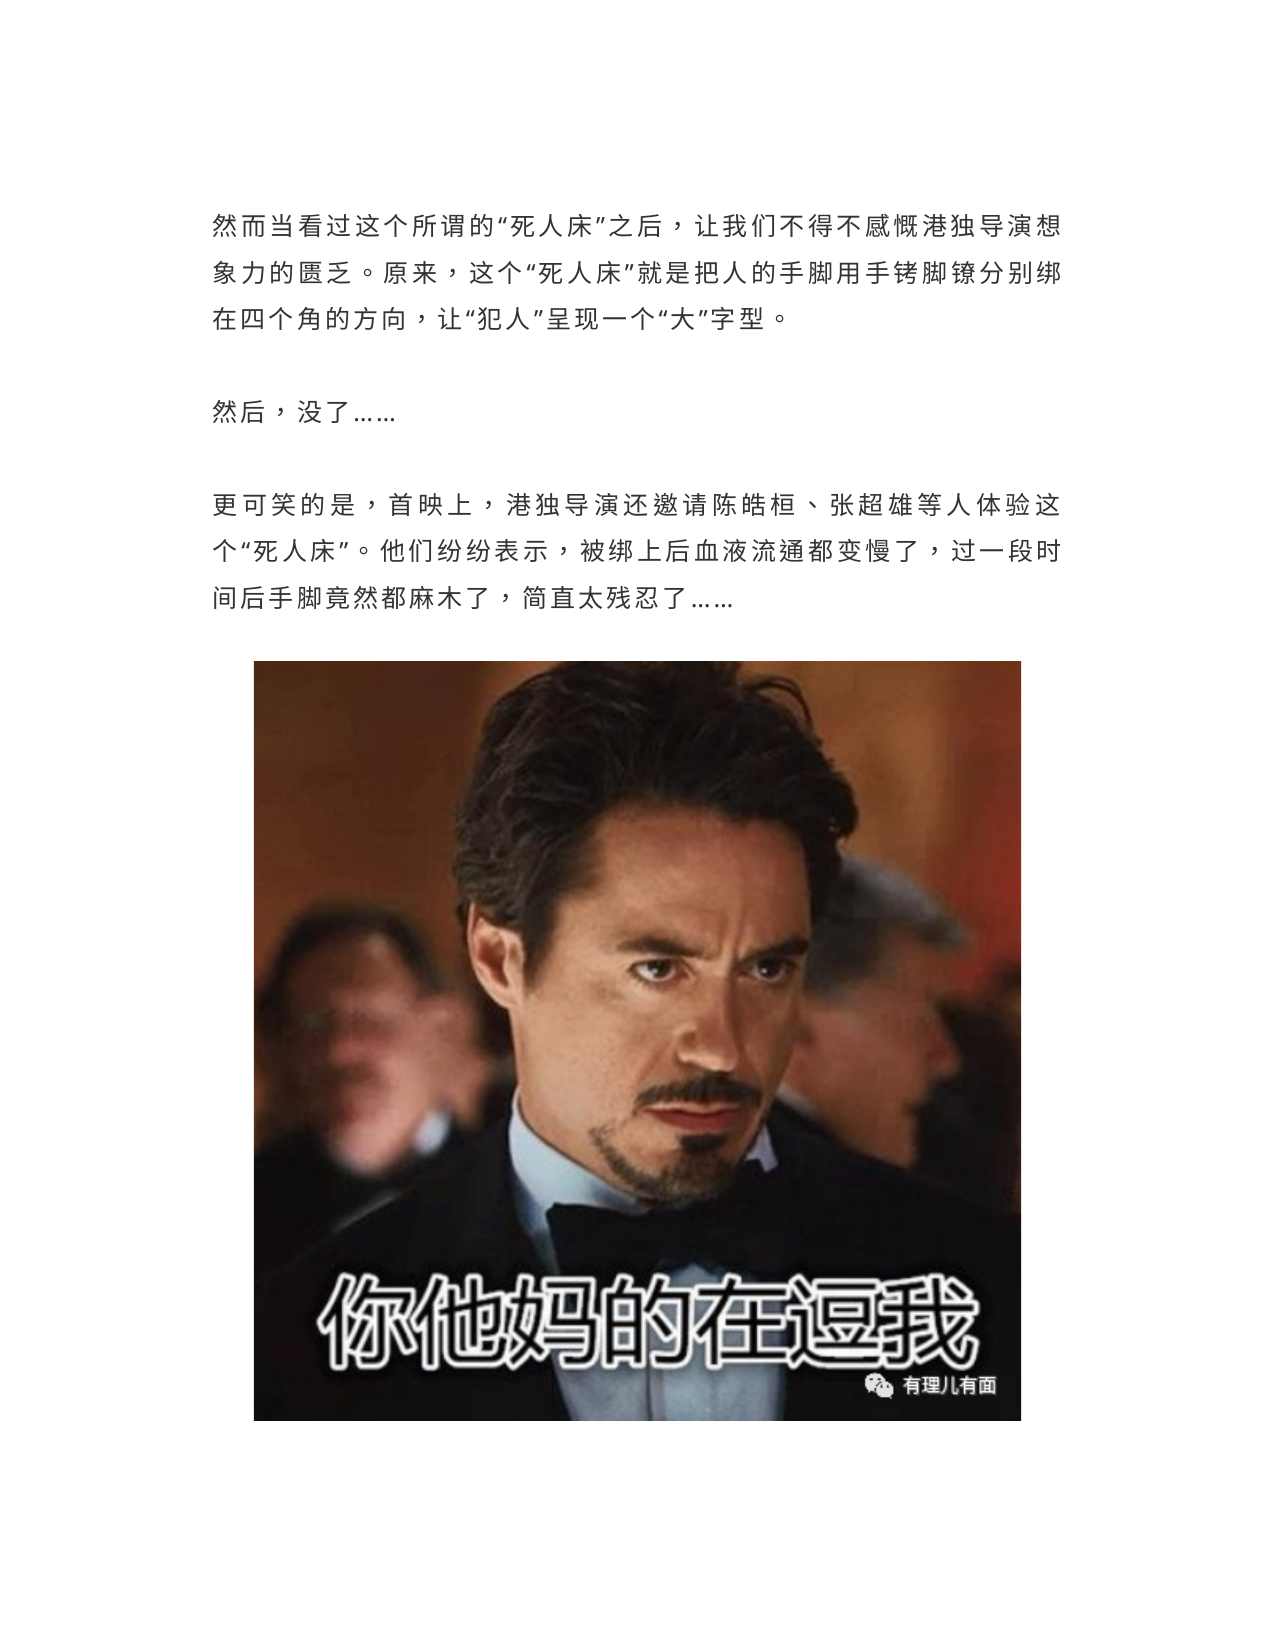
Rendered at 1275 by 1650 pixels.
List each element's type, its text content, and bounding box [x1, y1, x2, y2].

text 然而当看过这个所谓的“死人床”之后，让我们不得不感慨港独导演想象力的匮乏。原来，这个“死人床”就是把人的手脚用手铐脚镣分别绑在四个角的方向，让“犯人”呈现一个“大”字型。 [212, 196, 1062, 336]
text 然后，没了…… [212, 382, 1062, 429]
text 更可笑的是，首映上，港独导演还邀请陈皓桓、张超雄等人体验这个“死人床”。他们纷纷表示，被绑上后血液流通都变慢了，过一段时间后手脚竟然都麻木了，简直太残忍了…… [212, 475, 1062, 614]
picture [253, 661, 1022, 1421]
